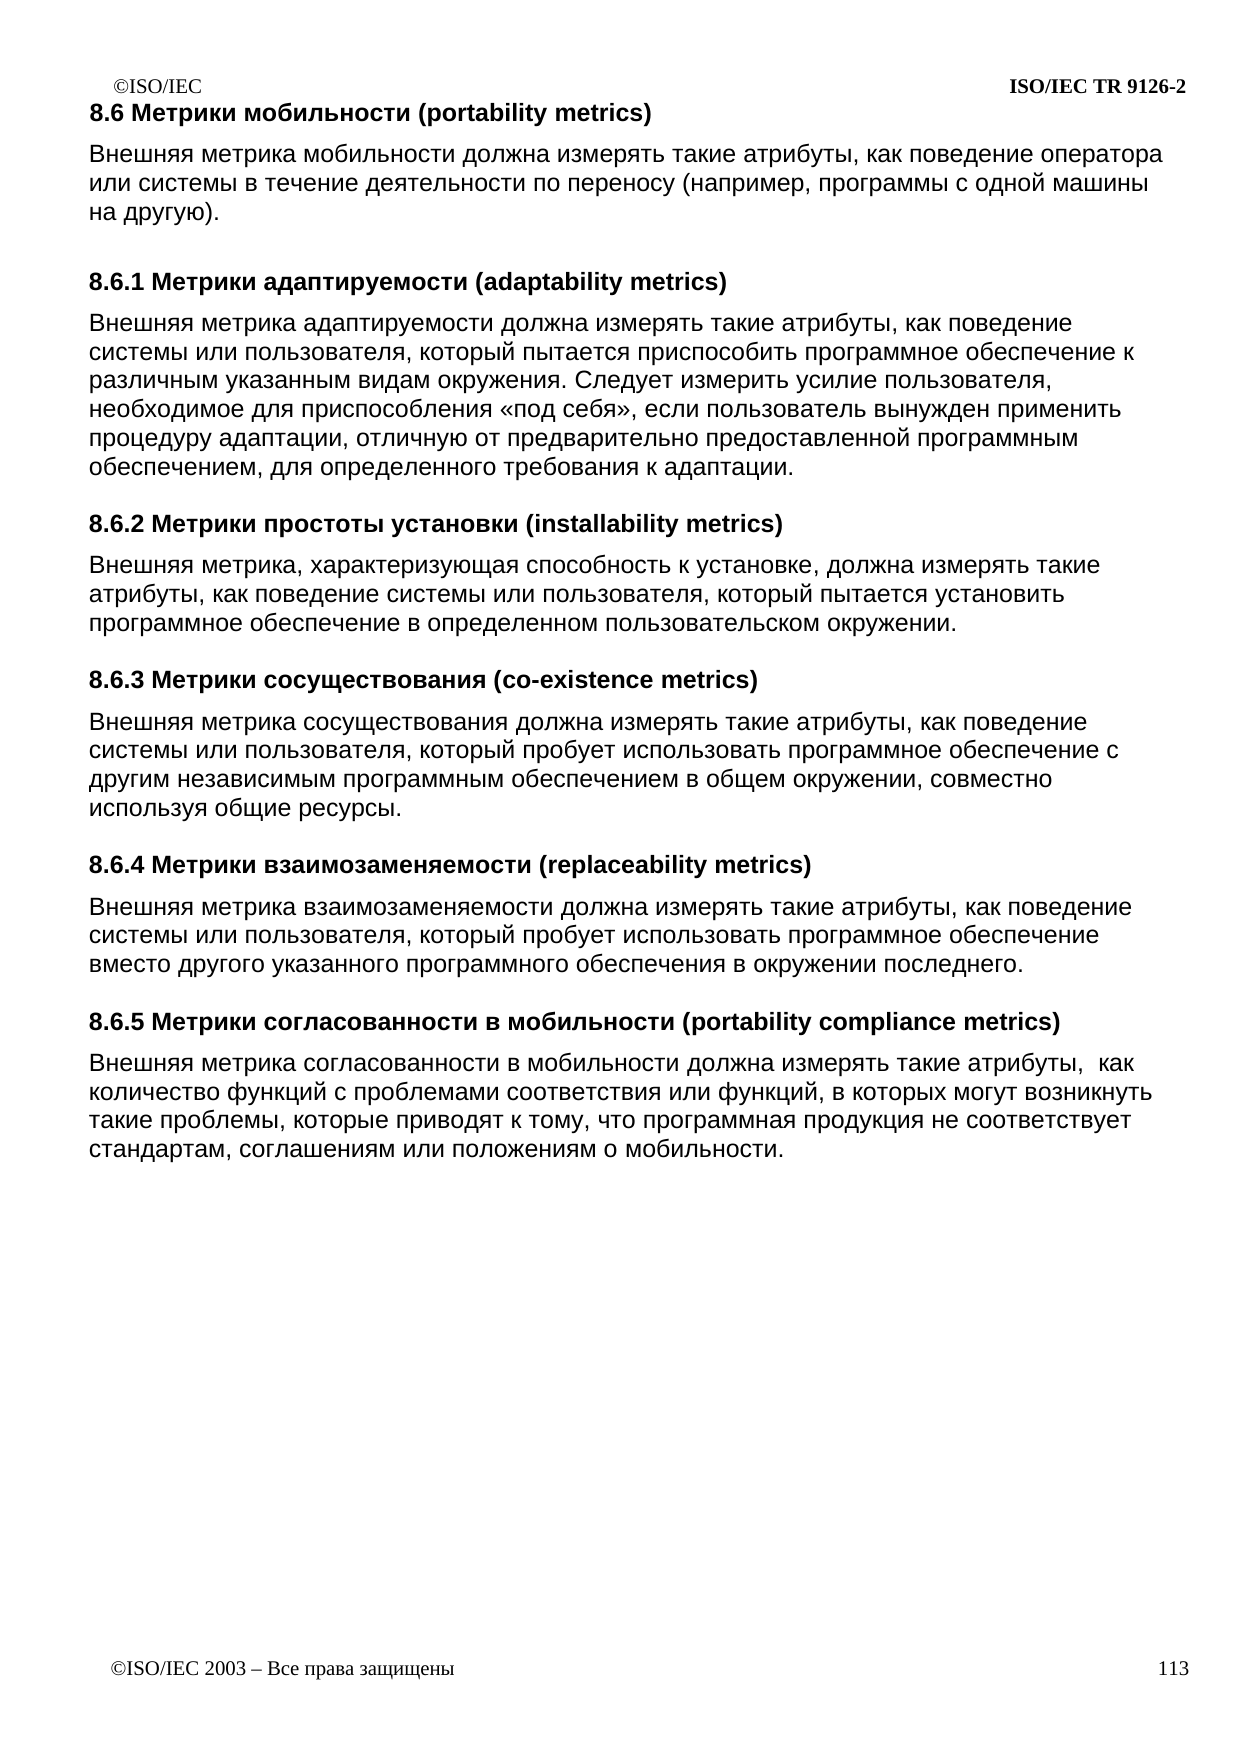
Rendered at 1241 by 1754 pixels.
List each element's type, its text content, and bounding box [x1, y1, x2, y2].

subtitle 8.6.1 Метрики адаптируемости (adaptability metrics) [89, 267, 1176, 295]
text Внешняя метрика взаимозаменяемости должна измерять такие атрибуты, как поведение системы или пользователя, который пробует использовать программное обеспечение вместо другого указанного программного обеспечения в окружении последнего. [89, 892, 1176, 978]
subtitle 8.6.4 Метрики взаимозаменяемости (replaceability metrics) [89, 850, 1176, 879]
text Внешняя метрика сосуществования должна измерять такие атрибуты, как поведение системы или пользователя, который пробует использовать программное обеспечение с другим независимым программным обеспечением в общем окружении, совместно используя общие ресурсы. [89, 707, 1176, 822]
subtitle 8.6.5 Метрики согласованности в мобильности (portability compliance metrics) [89, 1007, 1176, 1035]
subtitle 8.6.3 Метрики сосуществования (co-existence metrics) [89, 665, 1176, 694]
text Внешняя метрика адаптируемости должна измерять такие атрибуты, как поведение системы или пользователя, который пытается приспособить программное обеспечение к различным указанным видам окружения. Следует измерить усилие пользователя, необходимое для приспособления «под себя», если пользователь вынужден применить процедуру адаптации, отличную от предварительно предоставленной программным обеспечением, для определенного требования к адаптации. [89, 308, 1176, 480]
text Внешняя метрика согласованности в мобильности должна измерять такие атрибуты, как количество функций с проблемами соответствия или функций, в которых могут возникнуть такие проблемы, которые приводят к тому, что программная продукция не соответствует стандартам, соглашениям или положениям о мобильности. [89, 1048, 1176, 1163]
subtitle 8.6 Метрики мобильности (portability metrics) [89, 98, 1176, 127]
subtitle 8.6.2 Метрики простоты установки (installability metrics) [89, 509, 1176, 538]
text Внешняя метрика мобильности должна измерять такие атрибуты, как поведение оператора или системы в течение деятельности по переносу (например, программы с одной машины на другую). [89, 139, 1176, 225]
text Внешняя метрика, характеризующая способность к установке, должна измерять такие атрибуты, как поведение системы или пользователя, который пытается установить программное обеспечение в определенном пользовательском окружении. [89, 550, 1176, 637]
